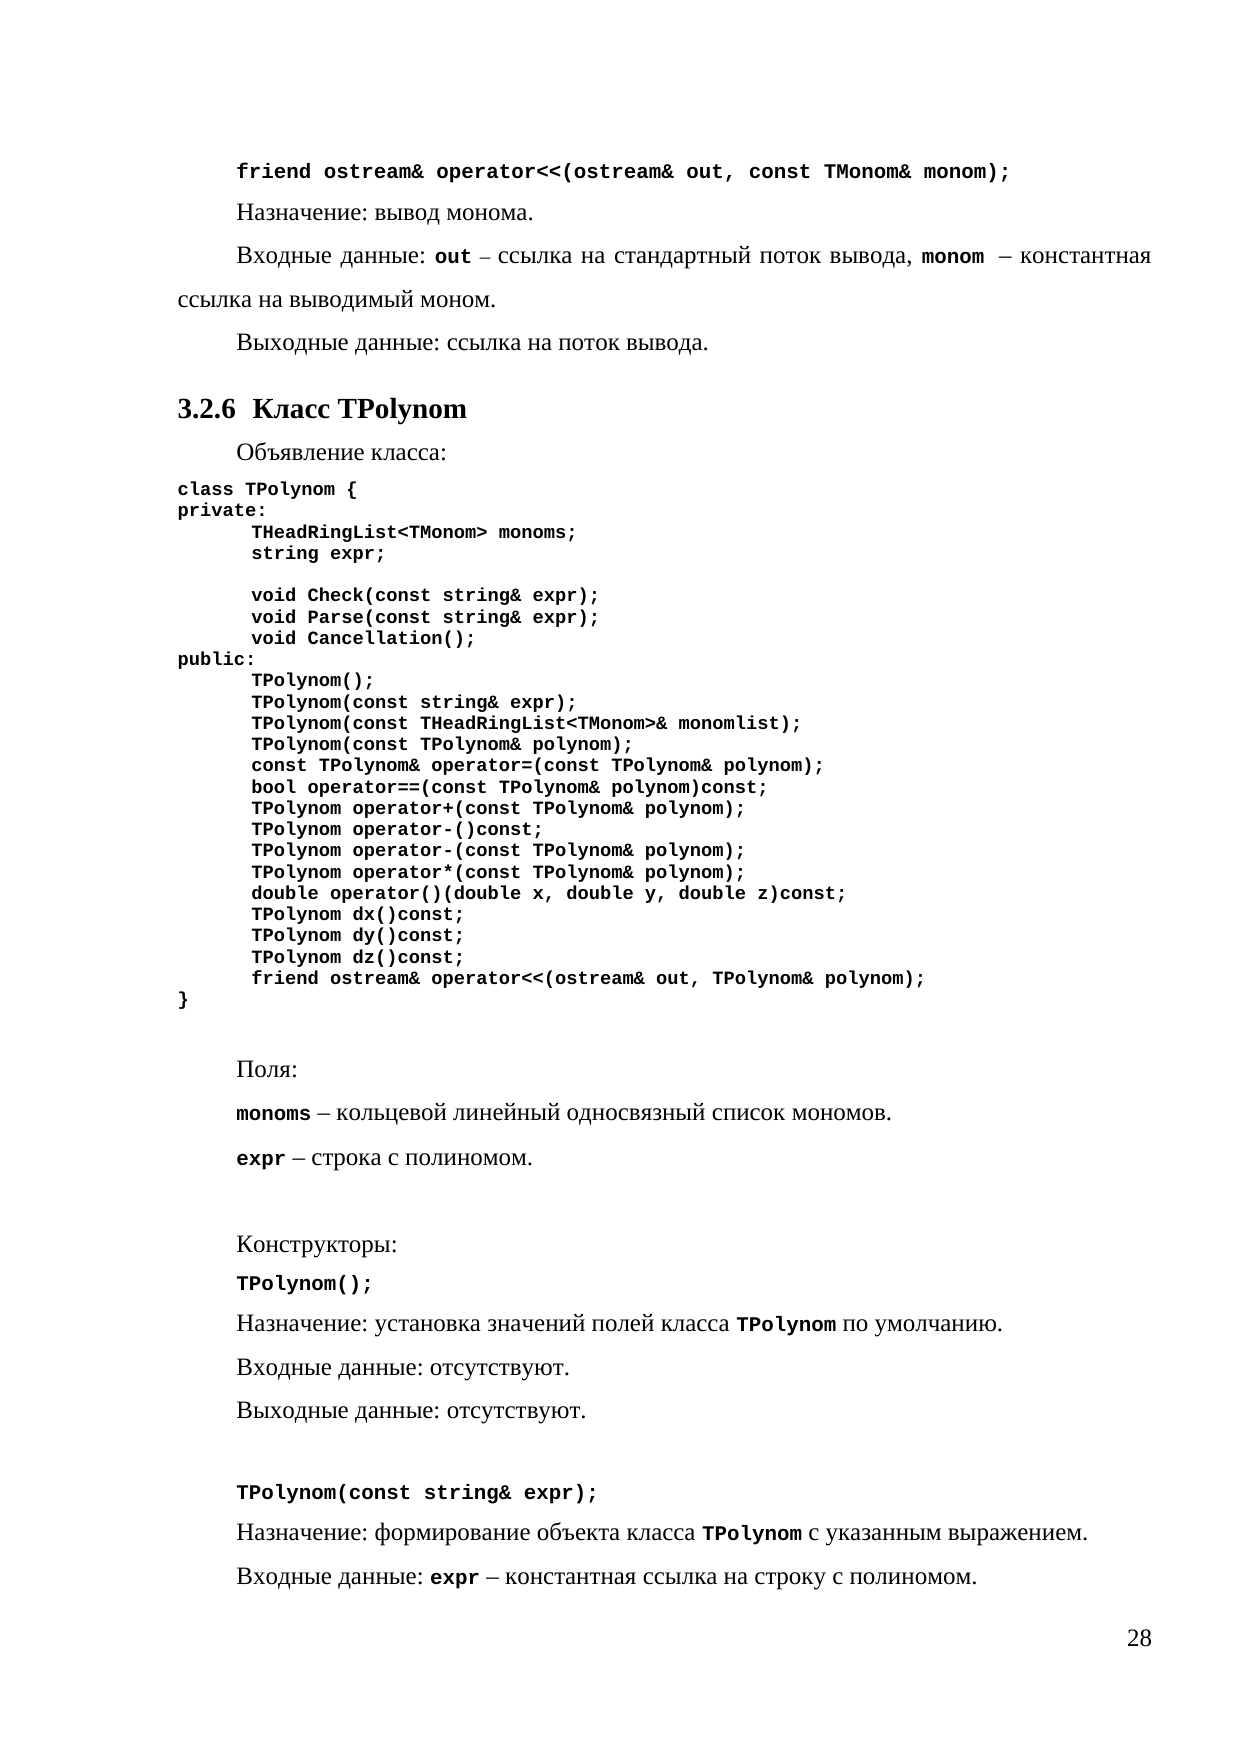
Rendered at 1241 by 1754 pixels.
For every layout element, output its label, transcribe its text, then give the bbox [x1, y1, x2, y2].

text string expr; [177, 544, 1152, 565]
text Входные данные: expr – константная ссылка на строку с полиномом. [177, 1561, 1152, 1591]
text TPolynom dx()const; [177, 905, 1152, 926]
text } [177, 990, 1152, 1011]
text TPolynom dy()const; [177, 926, 1152, 947]
text Назначение: вывод монома. [177, 197, 1152, 225]
text Входные данные: out – ссылка на стандартный поток вывода, monom – константная ссылка на выводимый моном. [177, 240, 1152, 312]
text TPolynom operator-()const; [177, 820, 1152, 841]
text TPolynom(); [177, 671, 1152, 692]
text void Check(const string& expr); [177, 586, 1152, 607]
text private: [177, 501, 1152, 522]
text expr – строка с полиномом. [177, 1142, 1152, 1171]
text void Cancellation(); [177, 629, 1152, 650]
text TPolynom operator-(const TPolynom& polynom); [177, 841, 1152, 862]
text public: [177, 650, 1152, 671]
text friend ostream& operator<<(ostream& out, TPolynom& polynom); [177, 969, 1152, 990]
text Назначение: формирование объекта класса TPolynom с указанным выражением. [177, 1517, 1152, 1547]
text TPolynom operator*(const TPolynom& polynom); [177, 862, 1152, 884]
text friend ostream& operator<<(ostream& out, const TMonom& monom); [177, 161, 1152, 185]
text TPolynom(const THeadRingList<TMonom>& monomlist); [177, 714, 1152, 735]
text Выходные данные: отсутствуют. [177, 1395, 1152, 1424]
text TPolynom operator+(const TPolynom& polynom); [177, 799, 1152, 820]
text Конструкторы: [177, 1229, 1152, 1258]
text Назначение: установка значений полей класса TPolynom по умолчанию. [177, 1308, 1152, 1337]
text TPolynom(); [177, 1272, 1152, 1296]
text THeadRingList<TMonom> monoms; [177, 522, 1152, 544]
text TPolynom(const string& expr); [177, 692, 1152, 714]
text double operator()(double x, double y, double z)const; [177, 884, 1152, 905]
text Объявление класса: [177, 437, 1152, 466]
subtitle Класс TPolynom [177, 391, 1152, 424]
text Входные данные: отсутствуют. [177, 1352, 1152, 1381]
text TPolynom(const TPolynom& polynom); [177, 735, 1152, 756]
text TPolynom(const string& expr); [177, 1482, 1152, 1505]
text TPolynom dz()const; [177, 947, 1152, 969]
text Поля: [177, 1054, 1152, 1083]
text const TPolynom& operator=(const TPolynom& polynom); [177, 756, 1152, 777]
text monoms – кольцевой линейный односвязный список мономов. [177, 1097, 1152, 1127]
text void Parse(const string& expr); [177, 607, 1152, 629]
text Выходные данные: ссылка на поток вывода. [177, 327, 1152, 356]
text bool operator==(const TPolynom& polynom)const; [177, 777, 1152, 799]
text class TPolynom { [177, 480, 1152, 501]
